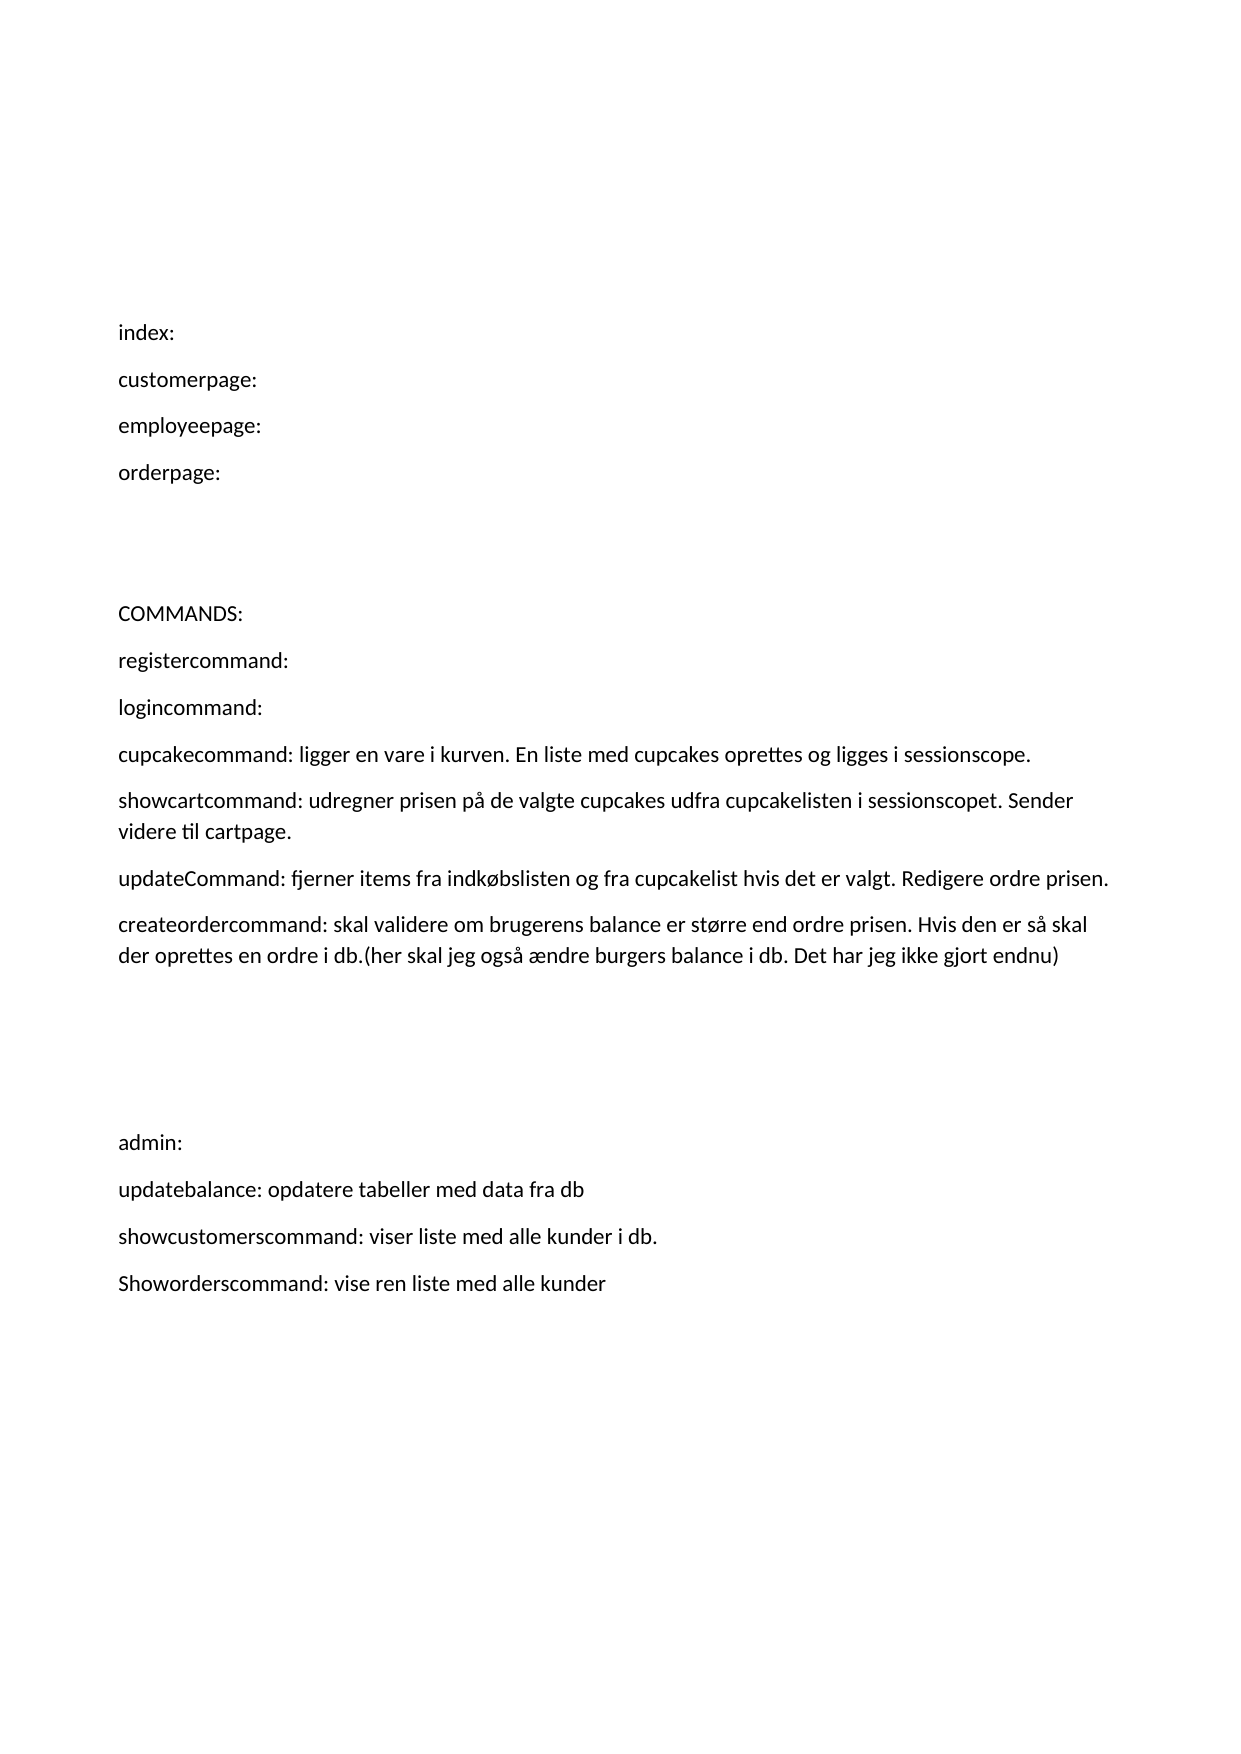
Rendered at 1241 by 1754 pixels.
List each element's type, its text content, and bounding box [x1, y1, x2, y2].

text showcartcommand: udregner prisen på de valgte cupcakes udfra cupcakelisten i sessionscopet. Sender videre til cartpage. [118, 787, 1122, 845]
text createordercommand: skal validere om brugerens balance er større end ordre prisen. Hvis den er så skal der oprettes en ordre i db.(her skal jeg også ændre burgers balance i db. Det har jeg ikke gjort endnu) [118, 911, 1122, 969]
text COMMANDS: [118, 599, 1122, 627]
text customerpage: [118, 365, 1122, 393]
text Showorderscommand: vise ren liste med alle kunder [118, 1269, 1122, 1297]
text employeepage: [118, 412, 1122, 439]
text admin: [118, 1128, 1122, 1156]
text logincommand: [118, 693, 1122, 721]
text index: [118, 318, 1122, 346]
text orderpage: [118, 458, 1122, 486]
text updatebalance: opdatere tabeller med data fra db [118, 1175, 1122, 1203]
text cupcakecommand: ligger en vare i kurven. En liste med cupcakes oprettes og ligges i sessionscope. [118, 740, 1122, 768]
text updateCommand: fjerner items fra indkøbslisten og fra cupcakelist hvis det er valgt. Redigere ordre prisen. [118, 864, 1122, 892]
text registercommand: [118, 646, 1122, 674]
text showcustomerscommand: viser liste med alle kunder i db. [118, 1222, 1122, 1250]
